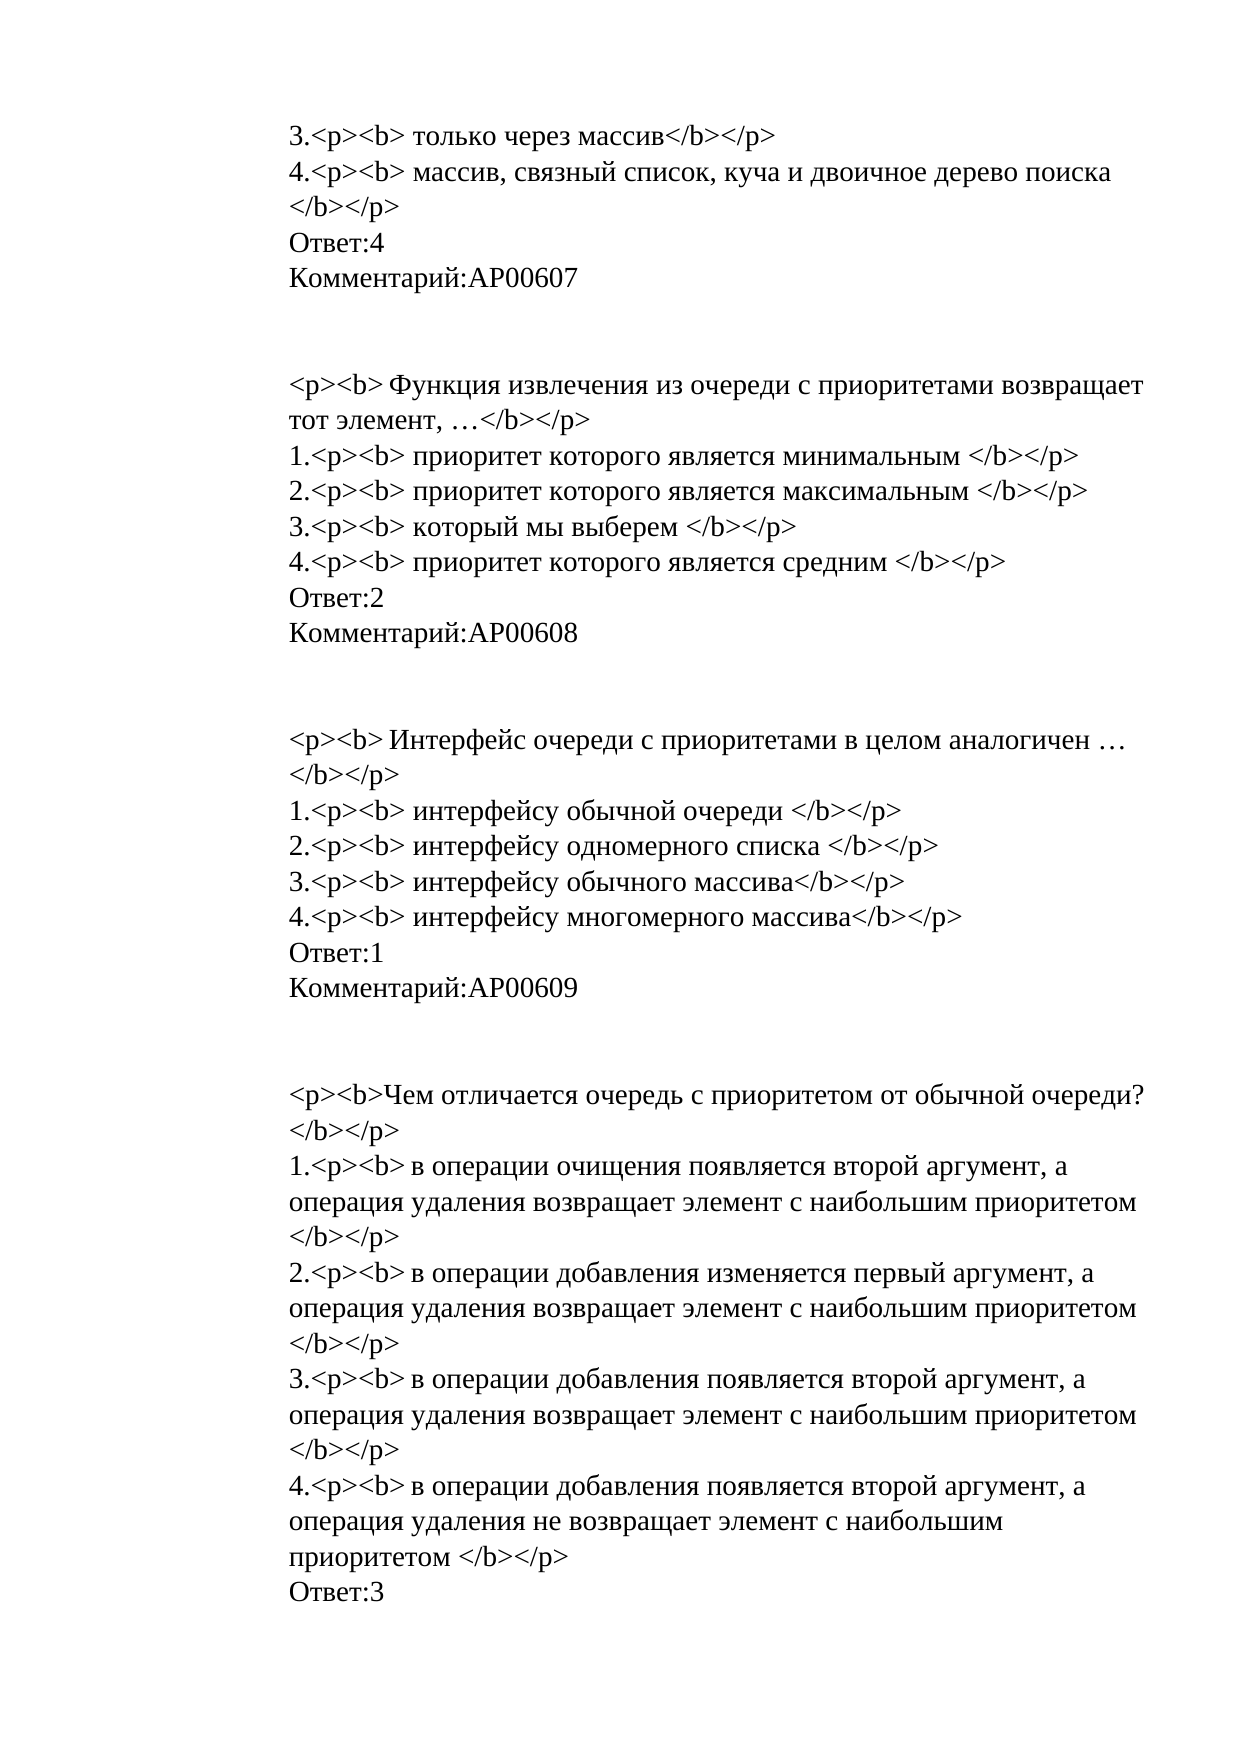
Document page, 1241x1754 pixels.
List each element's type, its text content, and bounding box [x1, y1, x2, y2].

list 2.<p><b> приоритет которого является максимальным </b></p> [288, 473, 1152, 507]
list Комментарий:AP00608 [288, 615, 1152, 649]
list 3.<p><b> который мы выберем </b></p> [288, 509, 1152, 542]
list 4.<p><b> массив, связный список, куча и двоичное дерево поиска </b></p> [288, 154, 1152, 223]
list 3.<p><b> в операции добавления появляется второй аргумент, а операция удаления возвращает элемент с наибольшим приоритетом </b></p> [288, 1361, 1152, 1466]
list 1.<p><b> приоритет которого является минимальным </b></p> [288, 438, 1152, 471]
list <p><b>Чем отличается очередь с приоритетом от обычной очереди?</b></p> [288, 1077, 1152, 1146]
list Ответ:1 [288, 935, 1152, 969]
list 3.<p><b> только через массив</b></p> [288, 118, 1152, 152]
list 2.<p><b> в операции добавления изменяется первый аргумент, а операция удаления возвращает элемент с наибольшим приоритетом </b></p> [288, 1255, 1152, 1359]
list 3.<p><b> интерфейсу обычного массива</b></p> [288, 864, 1152, 898]
list <p><b> Интерфейс очереди с приоритетами в целом аналогичен …</b></p> [288, 722, 1152, 791]
list 4.<p><b> интерфейсу многомерного массива</b></p> [288, 899, 1152, 933]
list 1.<p><b> интерфейсу обычной очереди </b></p> [288, 793, 1152, 827]
list Ответ:2 [288, 580, 1152, 613]
list Ответ:4 [288, 225, 1152, 258]
list 2.<p><b> интерфейсу одномерного списка </b></p> [288, 828, 1152, 862]
list <p><b> Функция извлечения из очереди с приоритетами возвращает тот элемент, …</b></p> [288, 367, 1152, 436]
list 1.<p><b> в операции очищения появляется второй аргумент, а операция удаления возвращает элемент с наибольшим приоритетом </b></p> [288, 1148, 1152, 1253]
list 4.<p><b> в операции добавления появляется второй аргумент, а операция удаления не возвращает элемент с наибольшим приоритетом </b></p> [288, 1468, 1152, 1572]
list Ответ:3 [288, 1574, 1152, 1608]
list 4.<p><b> приоритет которого является средним </b></p> [288, 544, 1152, 578]
list Комментарий:AP00609 [288, 971, 1152, 1004]
list Комментарий:AP00607 [288, 260, 1152, 294]
